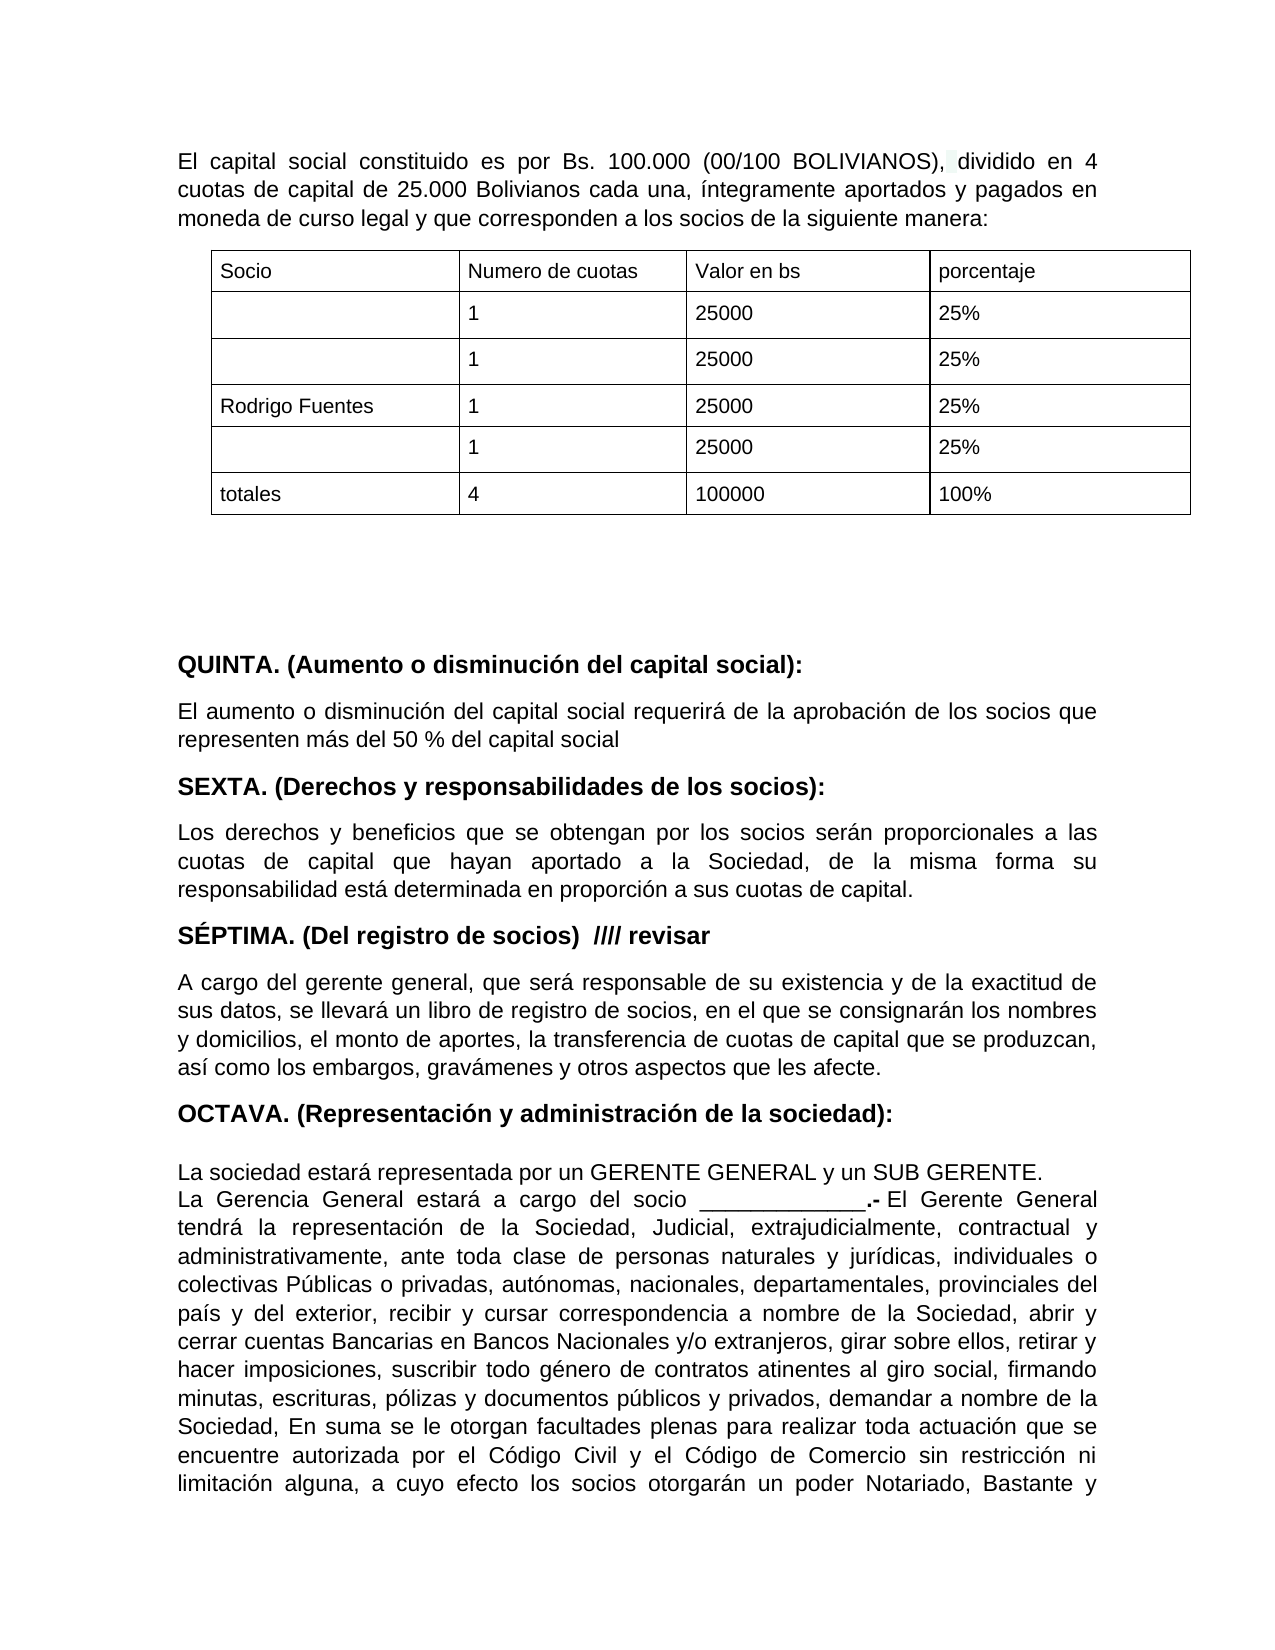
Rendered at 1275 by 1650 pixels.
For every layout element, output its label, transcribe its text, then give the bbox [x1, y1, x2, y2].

table_cell 25000 [687, 292, 929, 338]
table_cell 4 [460, 473, 686, 514]
text Los derechos y beneficios que se obtengan por los socios serán proporcionales a las cuotas de capital que hayan aportado a la Sociedad, de la misma forma su responsabilidad está determinada en proporción a sus cuotas de capital. [177, 819, 1098, 902]
table_cell 1 [460, 339, 686, 384]
table_cell 25% [931, 292, 1190, 338]
table_header Numero de cuotas [460, 251, 686, 291]
table_cell 25% [931, 339, 1190, 384]
table_cell totales [212, 473, 459, 514]
table_cell 25% [931, 427, 1190, 472]
table_cell 25% [931, 385, 1190, 426]
table_cell 25000 [687, 339, 929, 384]
table_cell 100000 [687, 473, 929, 514]
table_cell 25000 [687, 385, 929, 426]
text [177, 1186, 1098, 1496]
table_cell [212, 292, 459, 338]
text OCTAVA. (Representación y administración de la sociedad): [177, 1099, 1098, 1128]
table_header Valor en bs [687, 251, 929, 291]
text SEXTA. (Derechos y responsabilidades de los socios): [177, 772, 1098, 800]
text SÉPTIMA. (Del registro de socios) //// revisar [177, 921, 1098, 950]
text La sociedad estará representada por un GERENTE GENERAL y un SUB GERENTE. [177, 1128, 1098, 1186]
table_cell 100% [931, 473, 1190, 514]
table_cell 1 [460, 427, 686, 472]
table_cell 1 [460, 292, 686, 338]
text El aumento o disminución del capital social requerirá de la aprobación de los socios que representen más del 50 % del capital social [177, 698, 1098, 753]
table_cell Rodrigo Fuentes [212, 385, 459, 426]
table_cell [212, 339, 459, 384]
text QUINTA. (Aumento o disminución del capital social): [177, 650, 1098, 679]
text El capital social constituido es por Bs. 100.000 (00/100 BOLIVIANOS), dividido en 4 cuotas de capital de 25.000 Bolivianos cada una, íntegramente aportados y pagados en moneda de curso legal y que corresponden a los socios de la siguiente manera: [177, 148, 1098, 231]
table_cell 25000 [687, 427, 929, 472]
table_cell 1 [460, 385, 686, 426]
table_header Socio [212, 251, 459, 291]
text A cargo del gerente general, que será responsable de su existencia y de la exactitud de sus datos, se llevará un libro de registro de socios, en el que se consignarán los nombres y domicilios, el monto de aportes, la transferencia de cuotas de capital que se produzcan, así como los embargos, gravámenes y otros aspectos que les afecte. [177, 969, 1098, 1081]
table_cell [212, 427, 459, 472]
table_header porcentaje [931, 251, 1190, 291]
